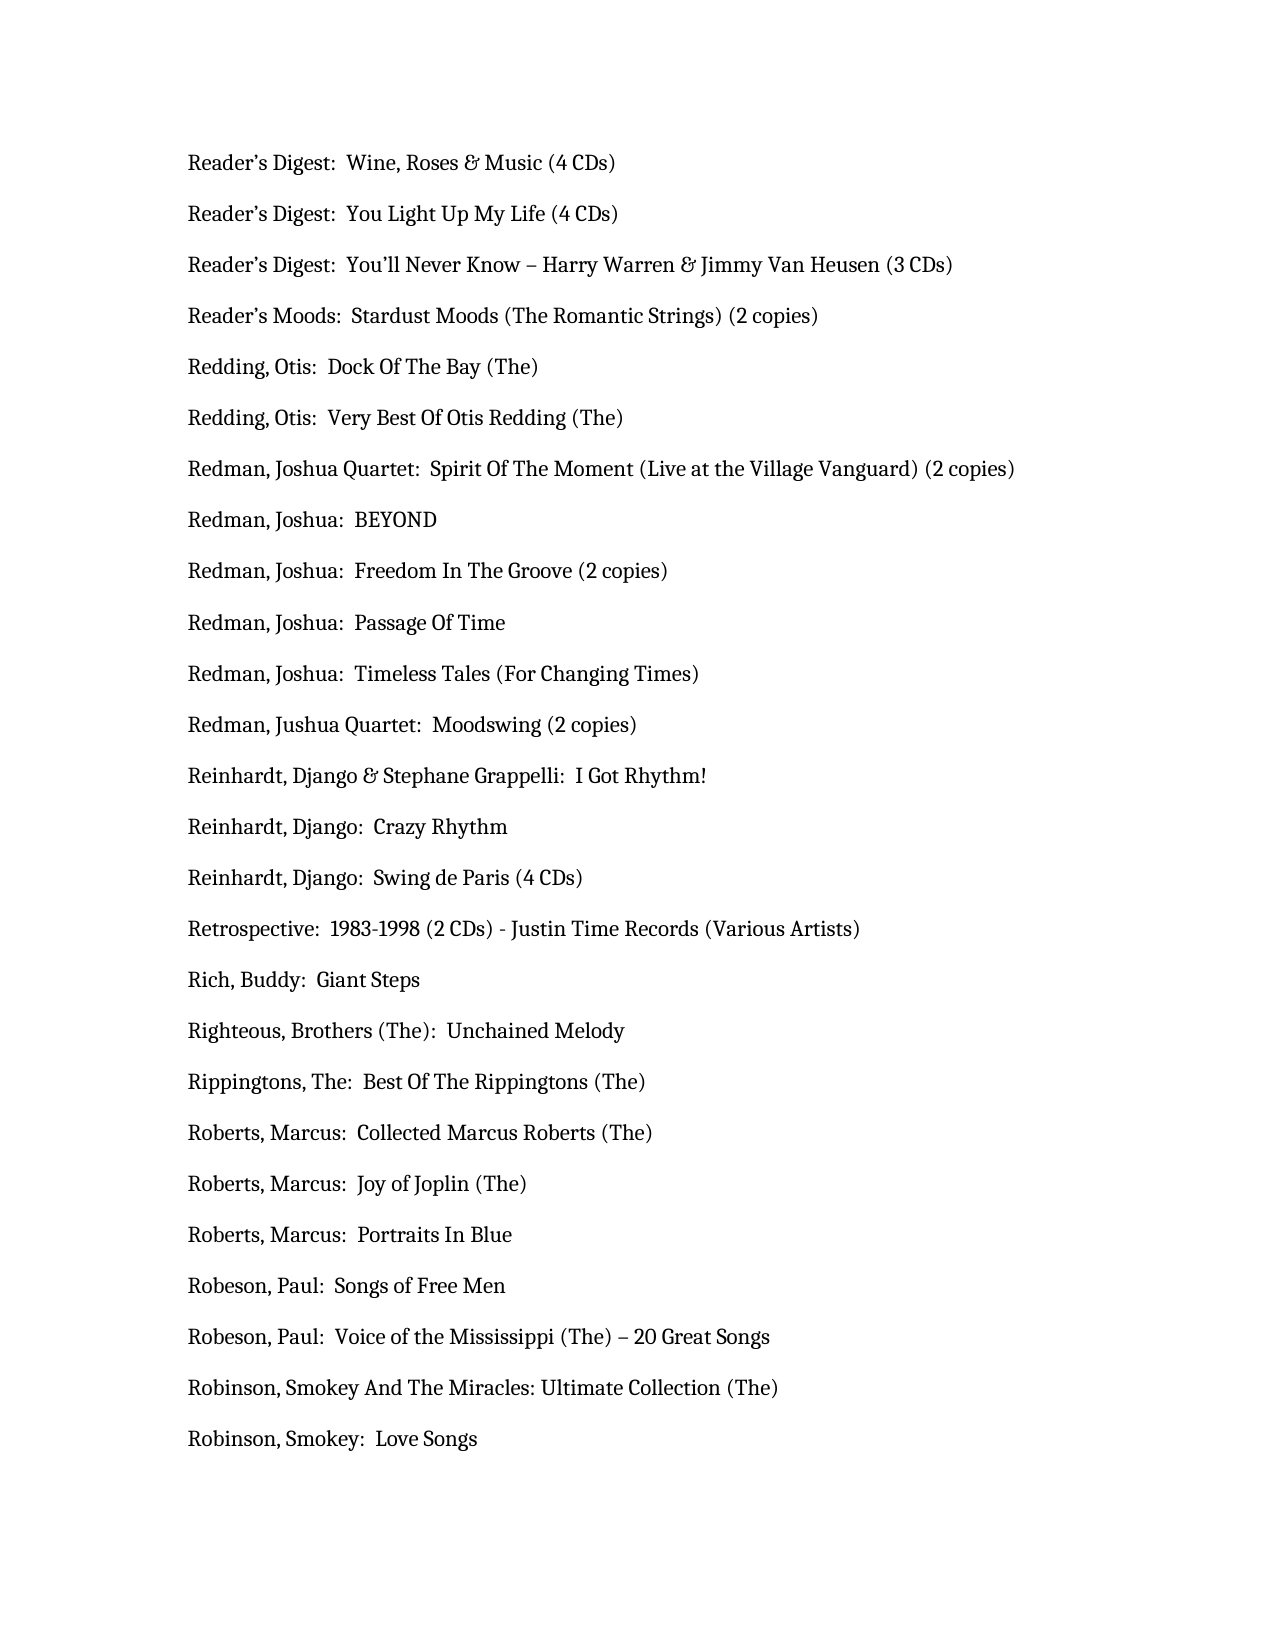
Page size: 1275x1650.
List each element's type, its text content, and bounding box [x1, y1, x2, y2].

text Righteous, Brothers (The): Unchained Melody [187, 1018, 1087, 1044]
text Retrospective: 1983-1998 (2 CDs) - Justin Time Records (Various Artists) [187, 916, 1087, 942]
text Roberts, Marcus: Collected Marcus Roberts (The) [187, 1120, 1087, 1146]
text Reinhardt, Django: Crazy Rhythm [187, 813, 1087, 840]
text Robeson, Paul: Voice of the Mississippi (The) – 20 Great Songs [187, 1324, 1087, 1350]
text Redman, Joshua: BEYOND [187, 507, 1087, 534]
text Reinhardt, Django & Stephane Grappelli: I Got Rhythm! [187, 762, 1087, 789]
text Reinhardt, Django: Swing de Paris (4 CDs) [187, 864, 1087, 891]
text Redman, Joshua: Freedom In The Groove (2 copies) [187, 558, 1087, 585]
text Reader’s Digest: You Light Up My Life (4 CDs) [187, 201, 1087, 227]
text Reader’s Moods: Stardust Moods (The Romantic Strings) (2 copies) [187, 303, 1087, 329]
text Robinson, Smokey And The Miracles: Ultimate Collection (The) [187, 1375, 1087, 1401]
text Redding, Otis: Dock Of The Bay (The) [187, 354, 1087, 381]
text Redman, Jushua Quartet: Moodswing (2 copies) [187, 711, 1087, 738]
text Redding, Otis: Very Best Of Otis Redding (The) [187, 405, 1087, 432]
text Robinson, Smokey: Love Songs [187, 1426, 1087, 1452]
text Reader’s Digest: You’ll Never Know – Harry Warren & Jimmy Van Heusen (3 CDs) [187, 252, 1087, 278]
text Robeson, Paul: Songs of Free Men [187, 1273, 1087, 1299]
text Rippingtons, The: Best Of The Rippingtons (The) [187, 1069, 1087, 1095]
text Reader’s Digest: Wine, Roses & Music (4 CDs) [187, 150, 1087, 176]
text Redman, Joshua: Passage Of Time [187, 609, 1087, 636]
text Roberts, Marcus: Portraits In Blue [187, 1222, 1087, 1248]
text Roberts, Marcus: Joy of Joplin (The) [187, 1171, 1087, 1197]
text Redman, Joshua Quartet: Spirit Of The Moment (Live at the Village Vanguard) (2 copies) [187, 456, 1087, 483]
text Rich, Buddy: Giant Steps [187, 967, 1087, 993]
text Redman, Joshua: Timeless Tales (For Changing Times) [187, 660, 1087, 687]
